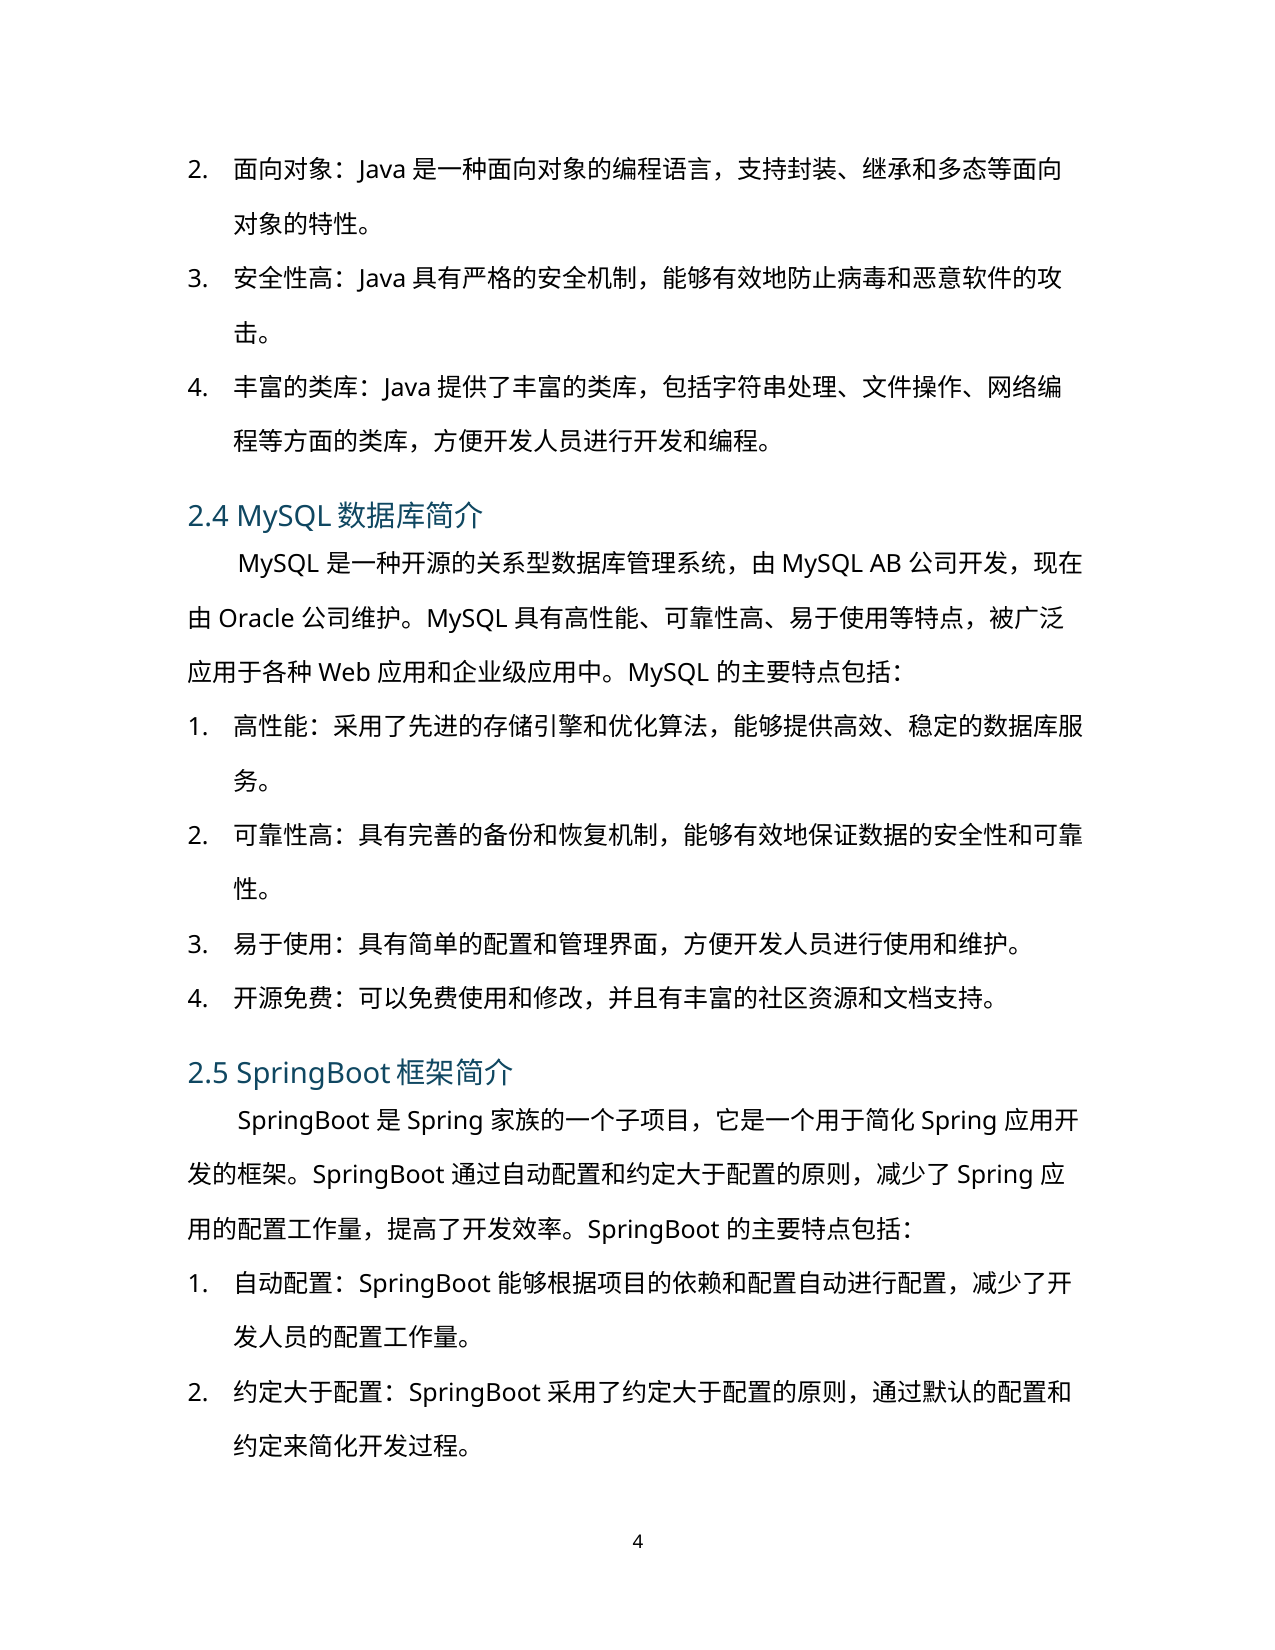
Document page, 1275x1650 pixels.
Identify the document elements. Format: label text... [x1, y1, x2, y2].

subtitle 2.5 SpringBoot框架简介 [187, 1050, 1087, 1092]
list 丰富的类库：Java 提供了丰富的类库，包括字符串处理、文件操作、网络编程等方面的类库，方便开发人员进行开发和编程。 [187, 367, 1087, 458]
list 可靠性高：具有完善的备份和恢复机制，能够有效地保证数据的安全性和可靠性。 [187, 816, 1087, 906]
list 安全性高：Java 具有严格的安全机制，能够有效地防止病毒和恶意软件的攻击。 [187, 259, 1087, 349]
text SpringBoot 是 Spring 家族的一个子项目，它是一个用于简化 Spring 应用开发的框架。SpringBoot 通过自动配置和约定大于配置的原则，减少了 Spring 应用的配置工作量，提高了开发效率。SpringBoot 的主要特点包括： [187, 1100, 1087, 1245]
list 易于使用：具有简单的配置和管理界面，方便开发人员进行使用和维护。 [187, 924, 1087, 961]
list 面向对象：Java 是一种面向对象的编程语言，支持封装、继承和多态等面向对象的特性。 [187, 150, 1087, 241]
list 高性能：采用了先进的存储引擎和优化算法，能够提供高效、稳定的数据库服务。 [187, 707, 1087, 797]
list 开源免费：可以免费使用和修改，并且有丰富的社区资源和文档支持。 [187, 979, 1087, 1015]
text MySQL 是一种开源的关系型数据库管理系统，由 MySQL AB 公司开发，现在由 Oracle 公司维护。MySQL 具有高性能、可靠性高、易于使用等特点，被广泛应用于各种 Web 应用和企业级应用中。MySQL 的主要特点包括： [187, 544, 1087, 689]
list 自动配置：SpringBoot 能够根据项目的依赖和配置自动进行配置，减少了开发人员的配置工作量。 [187, 1263, 1087, 1354]
subtitle 2.4 MySQL数据库简介 [187, 493, 1087, 535]
list 约定大于配置：SpringBoot 采用了约定大于配置的原则，通过默认的配置和约定来简化开发过程。 [187, 1372, 1087, 1463]
